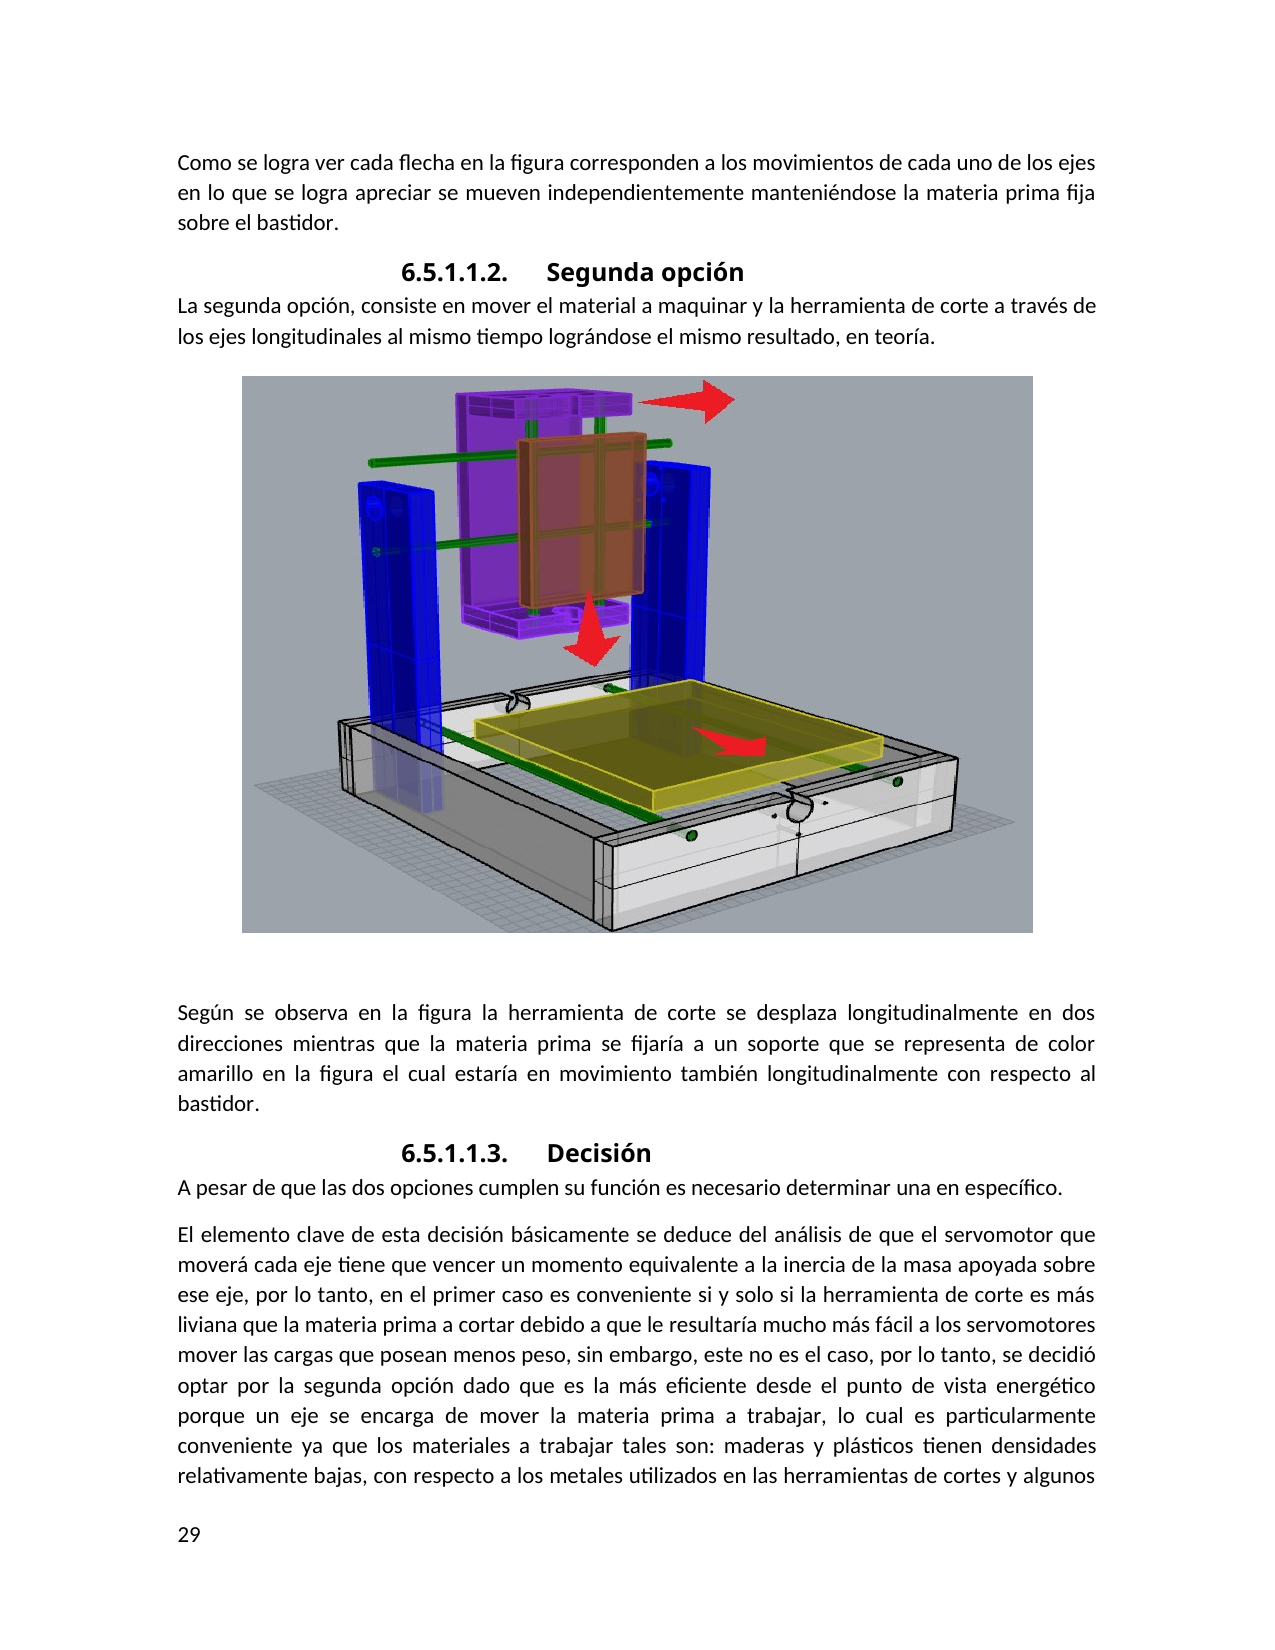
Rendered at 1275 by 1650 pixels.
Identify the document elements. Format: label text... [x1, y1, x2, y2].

subtitle Decisión [401, 1136, 1098, 1170]
subtitle Segunda opción [401, 255, 1098, 289]
text La segunda opción, consiste en mover el material a maquinar y la herramienta de corte a través de los ejes longitudinales al mismo tiempo lográndose el mismo resultado, en teoría. [177, 292, 1098, 350]
picture [242, 376, 1033, 933]
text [177, 1220, 1098, 1489]
text Según se observa en la figura la herramienta de corte se desplaza longitudinalmente en dos direcciones mientras que la materia prima se fijaría a un soporte que se representa de color amarillo en la figura el cual estaría en movimiento también longitudinalmente con respecto al bastidor. [177, 998, 1098, 1117]
text Como se logra ver cada flecha en la figura corresponden a los movimientos de cada uno de los ejes en lo que se logra apreciar se mueven independientemente manteniéndose la materia prima fija sobre el bastidor. [177, 148, 1098, 236]
text A pesar de que las dos opciones cumplen su función es necesario determinar una en específico. [177, 1173, 1098, 1201]
